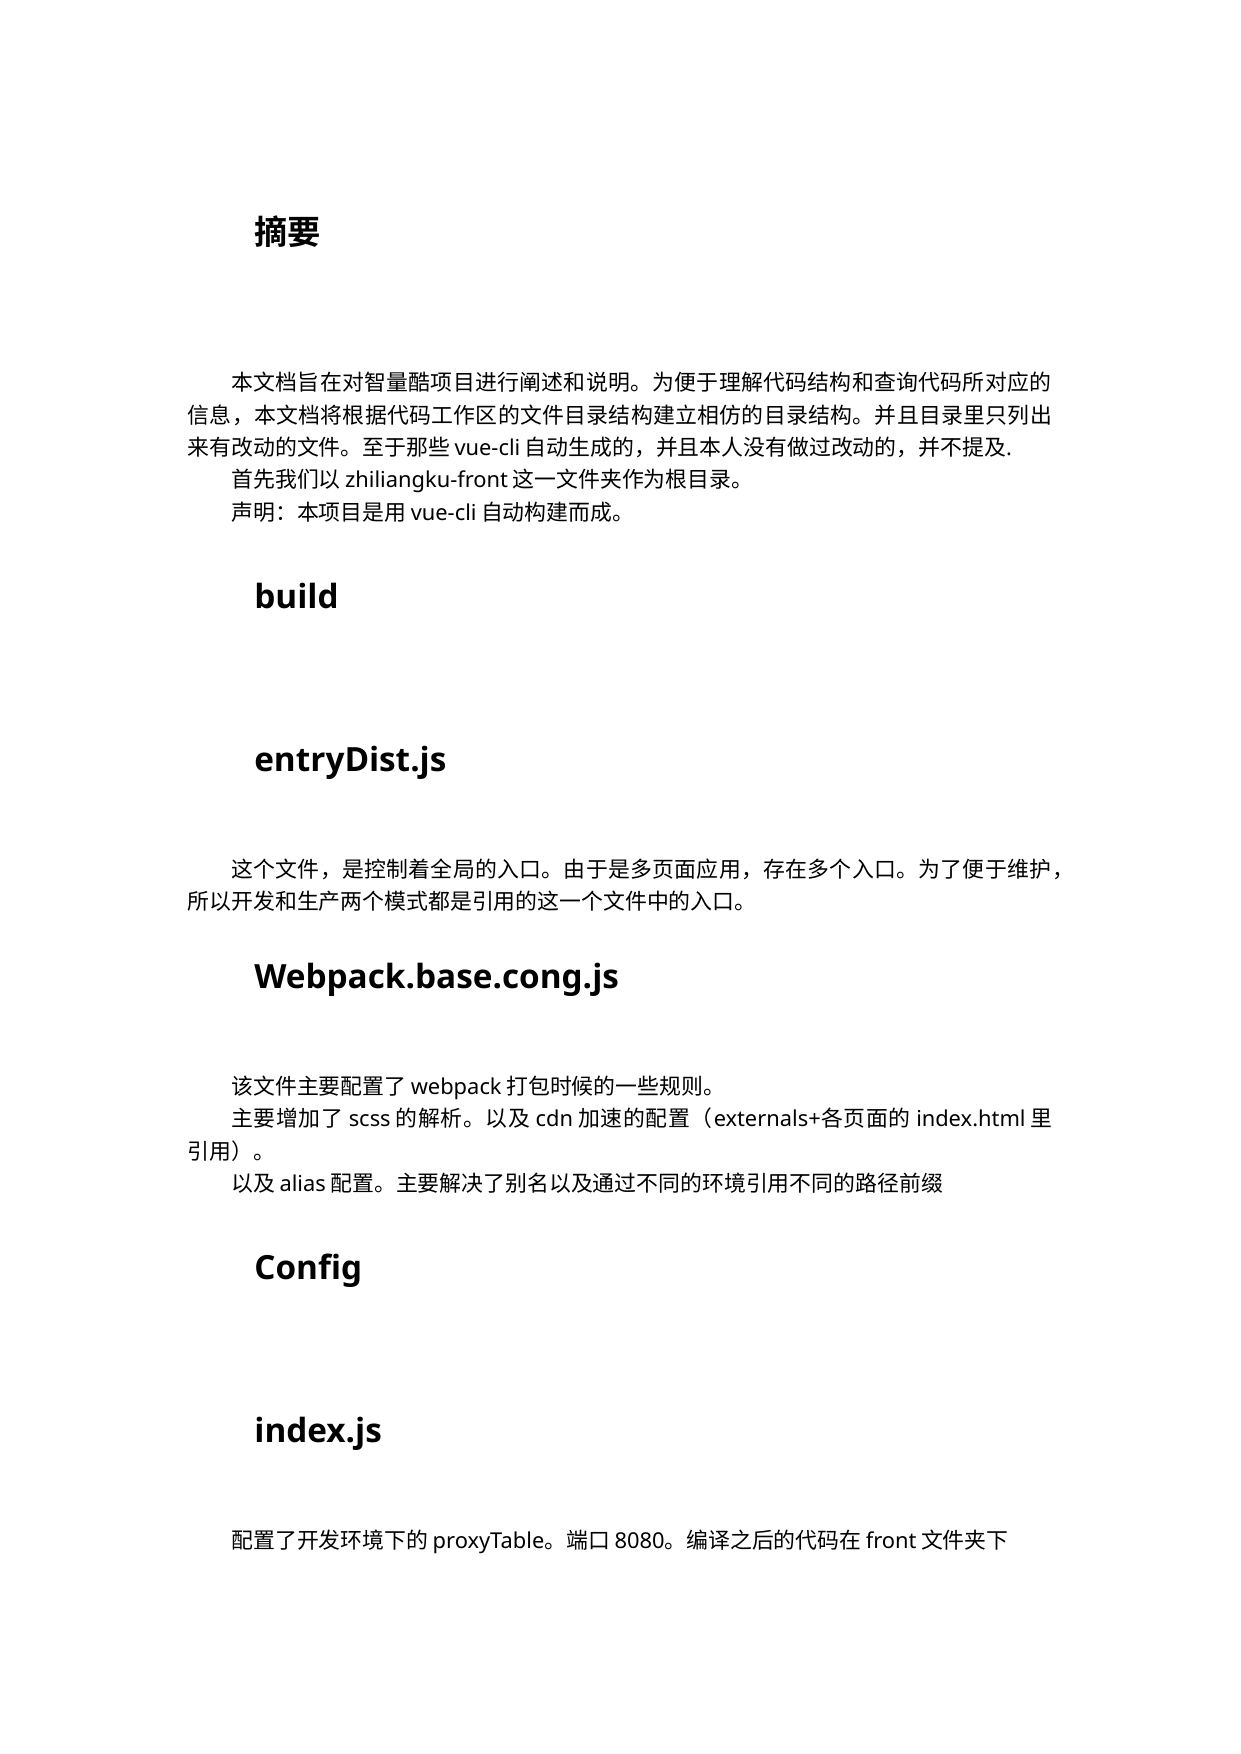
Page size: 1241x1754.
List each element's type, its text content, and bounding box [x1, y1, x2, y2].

subtitle build [187, 563, 1053, 628]
text 声明：本项目是用vue-cli自动构建而成。 [187, 495, 1053, 527]
text 首先我们以zhiliangku-front这一文件夹作为根目录。 [187, 462, 1053, 495]
subtitle 摘要 [187, 197, 1053, 262]
text 配置了开发环境下的proxyTable。端口8080。编译之后的代码在front文件夹下 [187, 1522, 1053, 1555]
subtitle entryDist.js [187, 726, 1053, 791]
text 本文档旨在对智量酷项目进行阐述和说明。为便于理解代码结构和查询代码所对应的信息，本文档将根据代码工作区的文件目录结构建立相仿的目录结构。并且目录里只列出来有改动的文件。至于那些vue-cli自动生成的，并且本人没有做过改动的，并不提及. [187, 365, 1053, 462]
subtitle Config [187, 1234, 1053, 1299]
subtitle Webpack.base.cong.js [187, 943, 1053, 1008]
text 以及alias配置。主要解决了别名以及通过不同的环境引用不同的路径前缀 [187, 1166, 1053, 1198]
text 主要增加了scss的解析。以及cdn加速的配置（externals+各页面的index.html里引用）。 [187, 1101, 1053, 1166]
text 该文件主要配置了webpack打包时候的一些规则。 [187, 1068, 1053, 1101]
subtitle index.js [187, 1397, 1053, 1462]
text 这个文件，是控制着全局的入口。由于是多页面应用，存在多个入口。为了便于维护，所以开发和生产两个模式都是引用的这一个文件中的入口。 [187, 851, 1053, 916]
